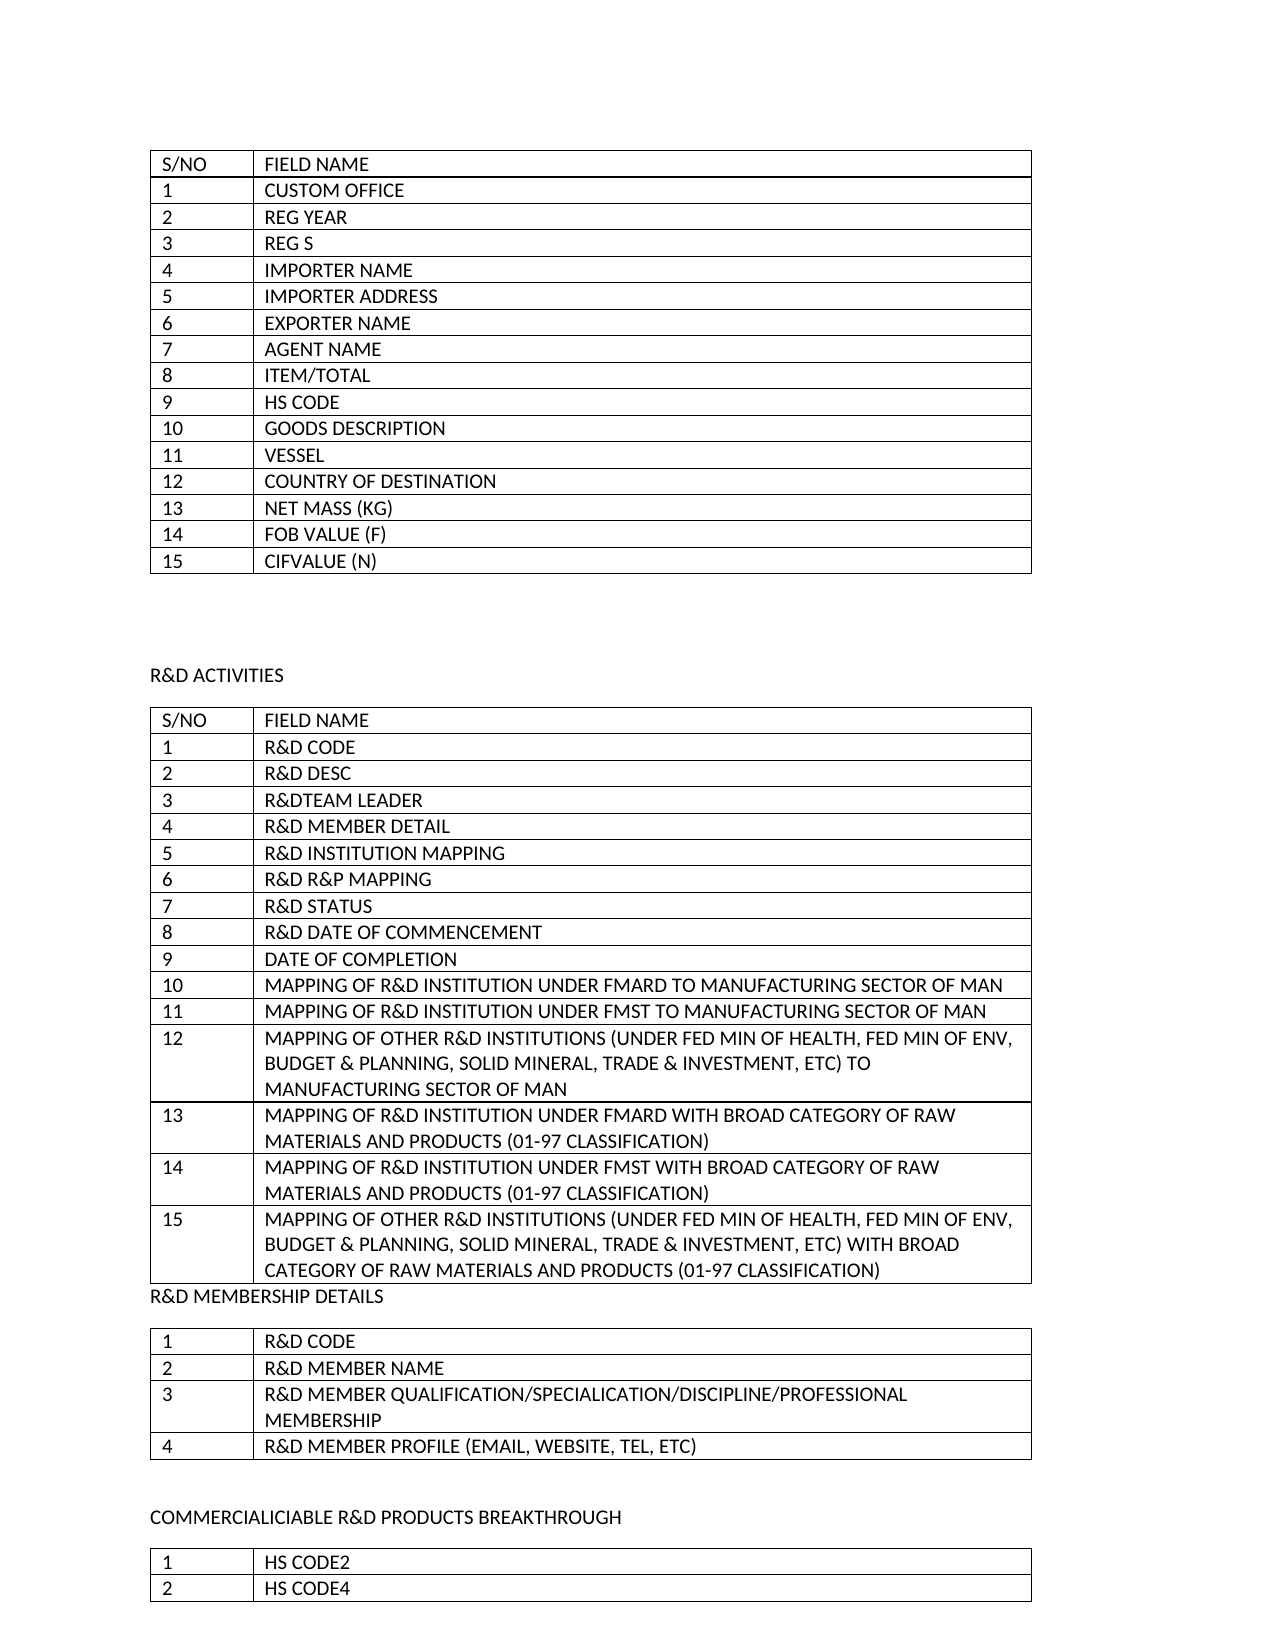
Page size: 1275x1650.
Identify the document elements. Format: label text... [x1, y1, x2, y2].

text R&D ACTIVITIES [150, 662, 1125, 688]
table_cell ITEM/TOTAL [254, 363, 1031, 388]
table_cell R&D DESC [254, 761, 1031, 786]
table_cell 7 [151, 336, 253, 362]
table_cell 6 [151, 310, 253, 335]
table_cell MAPPING OF OTHER R&D INSTITUTIONS (UNDER FED MIN OF HEALTH, FED MIN OF ENV, BUDGET & PLANNING, SOLID MINERAL, TRADE & INVESTMENT, ETC) TO MANUFACTURING SECTOR OF MAN [254, 1025, 1031, 1101]
table_cell R&D DATE OF COMMENCEMENT [254, 919, 1031, 945]
text R&D MEMBERSHIP DETAILS [150, 1283, 1125, 1309]
table_cell 11 [151, 442, 253, 467]
table_cell AGENT NAME [254, 336, 1031, 362]
table_header S/NO [151, 151, 253, 176]
table_cell 4 [151, 814, 253, 839]
table_cell 8 [151, 363, 253, 388]
table_cell 15 [151, 548, 253, 573]
table_cell 2 [151, 1575, 253, 1601]
table_cell REG YEAR [254, 204, 1031, 229]
table_cell R&D R&P MAPPING [254, 866, 1031, 892]
table_header 1 [151, 1329, 253, 1354]
table_header 1 [151, 1549, 253, 1574]
table_cell R&DTEAM LEADER [254, 787, 1031, 812]
table_cell COUNTRY OF DESTINATION [254, 469, 1031, 494]
table_cell CIFVALUE (N) [254, 548, 1031, 573]
table_cell 2 [151, 761, 253, 786]
table_cell R&D MEMBER PROFILE (EMAIL, WEBSITE, TEL, ETC) [254, 1433, 1031, 1459]
table_cell 13 [151, 495, 253, 520]
table_cell 7 [151, 893, 253, 918]
table_header FIELD NAME [254, 151, 1031, 176]
table_cell GOODS DESCRIPTION [254, 416, 1031, 441]
table_cell 1 [151, 178, 253, 203]
table_cell MAPPING OF R&D INSTITUTION UNDER FMST WITH BROAD CATEGORY OF RAW MATERIALS AND PRODUCTS (01-97 CLASSIFICATION) [254, 1154, 1031, 1205]
table_cell NET MASS (KG) [254, 495, 1031, 520]
table_cell 14 [151, 521, 253, 547]
table_cell 1 [151, 734, 253, 759]
table_cell FOB VALUE (F) [254, 521, 1031, 547]
table_cell R&D MEMBER DETAIL [254, 814, 1031, 839]
table_cell MAPPING OF R&D INSTITUTION UNDER FMST TO MANUFACTURING SECTOR OF MAN [254, 999, 1031, 1024]
table_cell MAPPING OF R&D INSTITUTION UNDER FMARD TO MANUFACTURING SECTOR OF MAN [254, 972, 1031, 998]
table_cell DATE OF COMPLETION [254, 946, 1031, 971]
table_cell CUSTOM OFFICE [254, 178, 1031, 203]
table_cell VESSEL [254, 442, 1031, 467]
table_cell 3 [151, 787, 253, 812]
table_cell IMPORTER NAME [254, 257, 1031, 282]
table_cell R&D INSTITUTION MAPPING [254, 840, 1031, 865]
table_cell 11 [151, 999, 253, 1024]
table_cell 4 [151, 1433, 253, 1459]
table_cell 8 [151, 919, 253, 945]
table_cell 5 [151, 840, 253, 865]
table_cell 3 [151, 1381, 253, 1432]
table_cell 2 [151, 1355, 253, 1380]
table_cell 10 [151, 972, 253, 998]
table_cell 2 [151, 204, 253, 229]
table_cell R&D CODE [254, 734, 1031, 759]
table_header S/NO [151, 708, 253, 733]
table_cell 5 [151, 283, 253, 309]
table_cell R&D MEMBER QUALIFICATION/SPECIALICATION/DISCIPLINE/PROFESSIONAL MEMBERSHIP [254, 1381, 1031, 1432]
table_header R&D CODE [254, 1329, 1031, 1354]
table_cell REG S [254, 230, 1031, 256]
table_cell 10 [151, 416, 253, 441]
table_cell 13 [151, 1103, 253, 1153]
table_cell EXPORTER NAME [254, 310, 1031, 335]
table_header HS CODE2 [254, 1549, 1031, 1574]
table_cell 9 [151, 946, 253, 971]
table_cell 9 [151, 389, 253, 414]
table_cell HS CODE [254, 389, 1031, 414]
table_cell MAPPING OF R&D INSTITUTION UNDER FMARD WITH BROAD CATEGORY OF RAW MATERIALS AND PRODUCTS (01-97 CLASSIFICATION) [254, 1103, 1031, 1153]
table_cell IMPORTER ADDRESS [254, 283, 1031, 309]
table_cell 12 [151, 469, 253, 494]
table_cell 14 [151, 1154, 253, 1205]
table_cell MAPPING OF OTHER R&D INSTITUTIONS (UNDER FED MIN OF HEALTH, FED MIN OF ENV, BUDGET & PLANNING, SOLID MINERAL, TRADE & INVESTMENT, ETC) WITH BROAD CATEGORY OF RAW MATERIALS AND PRODUCTS (01-97 CLASSIFICATION) [254, 1206, 1031, 1282]
table_cell 6 [151, 866, 253, 892]
table_cell R&D MEMBER NAME [254, 1355, 1031, 1380]
table_cell 12 [151, 1025, 253, 1101]
table_cell 15 [151, 1206, 253, 1282]
text COMMERCIALICIABLE R&D PRODUCTS BREAKTHROUGH [150, 1504, 1125, 1529]
table_cell HS CODE4 [254, 1575, 1031, 1601]
table_cell R&D STATUS [254, 893, 1031, 918]
table_cell 4 [151, 257, 253, 282]
table_cell 3 [151, 230, 253, 256]
table_header FIELD NAME [254, 708, 1031, 733]
